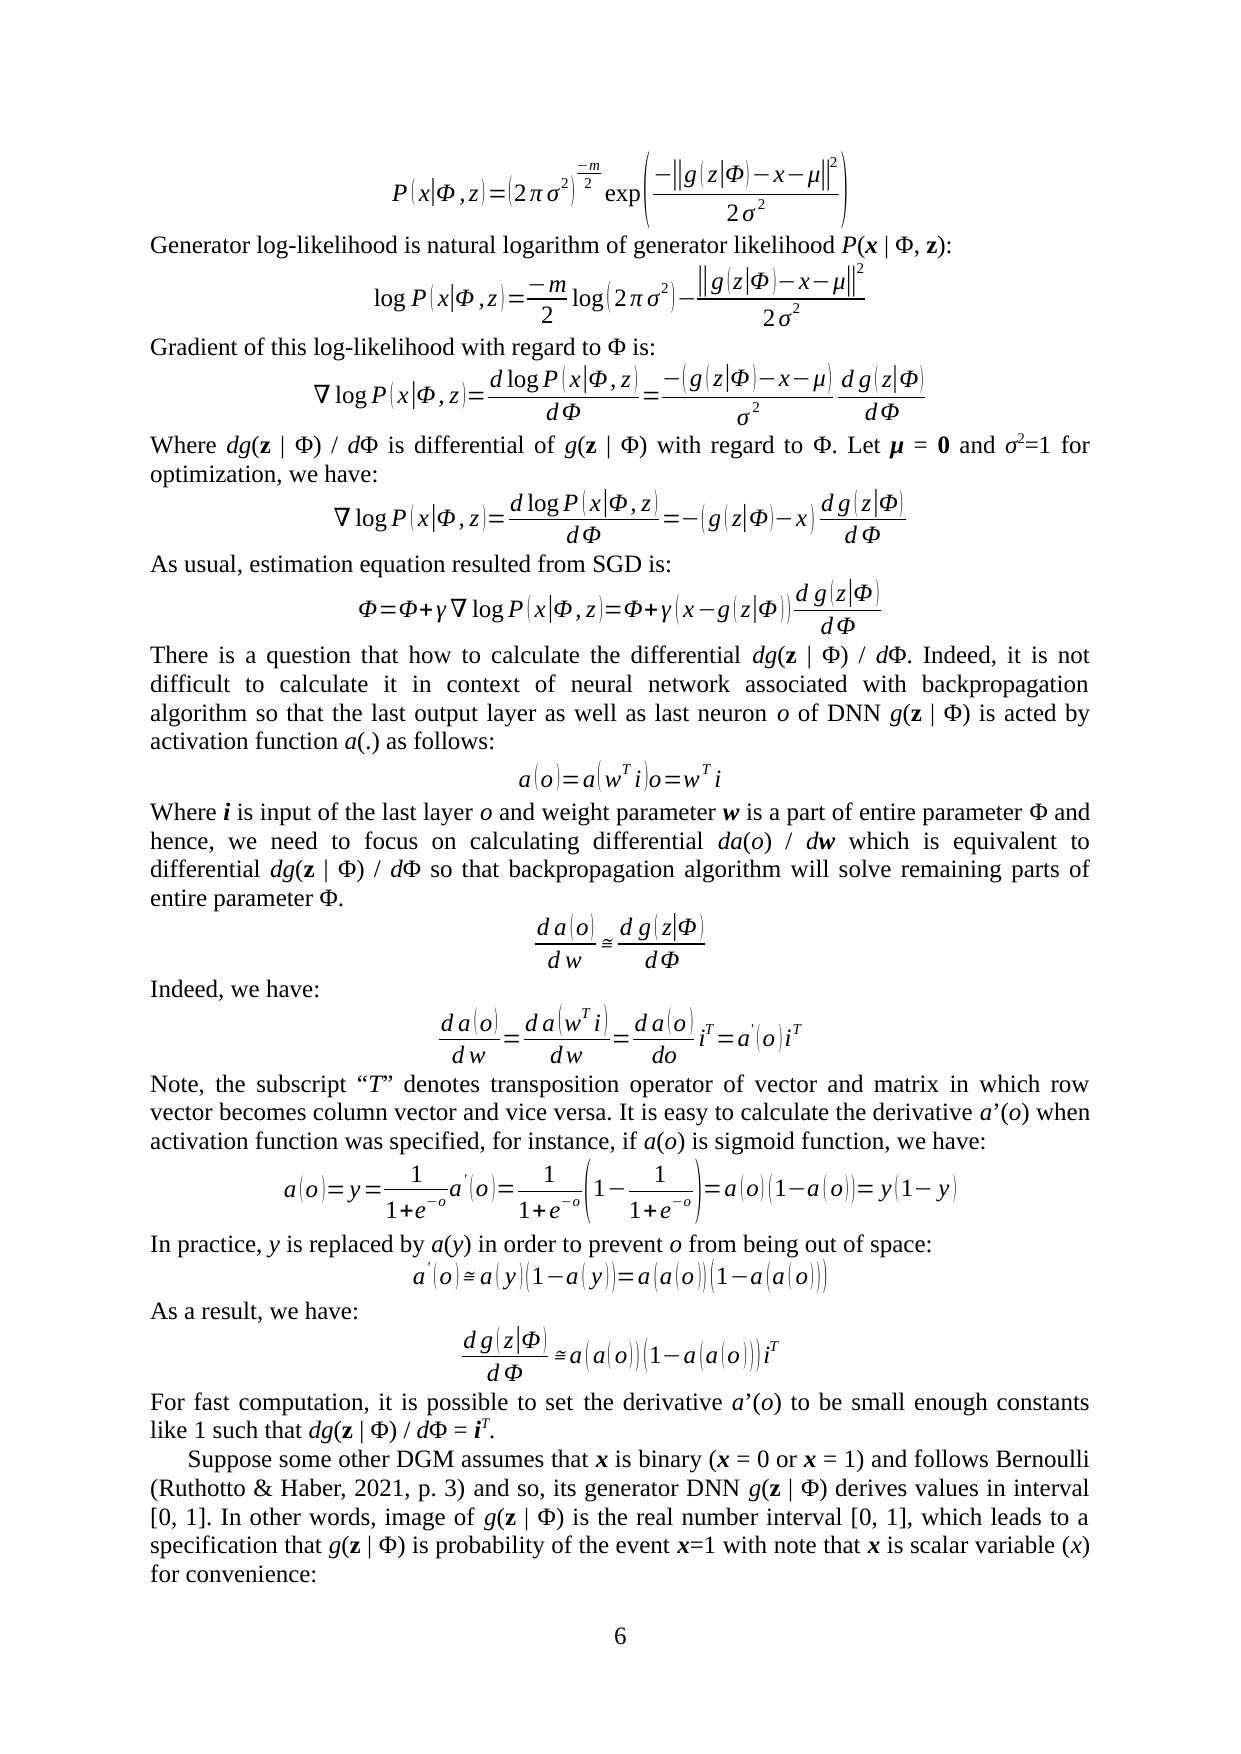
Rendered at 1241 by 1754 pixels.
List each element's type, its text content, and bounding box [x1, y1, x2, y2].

text Note, the subscript “T” denotes transposition operator of vector and matrix in which row vector becomes column vector and vice versa. It is easy to calculate the derivative a’(o) when activation function was specified, for instance, if a(o) is sigmoid function, we have: [150, 1069, 1090, 1155]
text There is a question that how to calculate the differential dg(z | Φ) / dΦ. Indeed, it is not difficult to calculate it in context of neural network associated with backpropagation algorithm so that the last output layer as well as last neuron o of DNN g(z | Φ) is acted by activation function a(.) as follows: [150, 640, 1090, 755]
text Generator log-likelihood is natural logarithm of generator likelihood P(x | Φ, z): [150, 231, 1090, 259]
text Indeed, we have: [150, 974, 1090, 1003]
text Gradient of this log-likelihood with regard to Φ is: [150, 332, 1090, 361]
text As usual, estimation equation resulted from SGD is: [150, 549, 1090, 578]
text As a result, we have: [150, 1296, 1090, 1325]
text Where dg(z | Φ) / dΦ is differential of g(z | Φ) with regard to Φ. Let μ = 0 and σ2=1 for optimization, we have: [150, 430, 1090, 487]
text For fast computation, it is possible to set the derivative a’(o) to be small enough constants like 1 such that dg(z | Φ) / dΦ = iT. [150, 1387, 1090, 1444]
text Where i is input of the last layer o and weight parameter w is a part of entire parameter Φ and hence, we need to focus on calculating differential da(o) / dw which is equivalent to differential dg(z | Φ) / dΦ so that backpropagation algorithm will solve remaining parts of entire parameter Φ. [150, 797, 1090, 912]
text In practice, y is replaced by a(y) in order to prevent o from being out of space: [150, 1229, 1090, 1258]
text Suppose some other DGM assumes that x is binary (x = 0 or x = 1) and follows Bernoulli and so, its generator DNN g(z | Φ) derives values in interval [0, 1]. In other words, image of g(z | Φ) is the real number interval [0, 1], which leads to a specification that g(z | Φ) is probability of the event x=1 with note that x is scalar variable (x) for convenience: [150, 1444, 1090, 1588]
